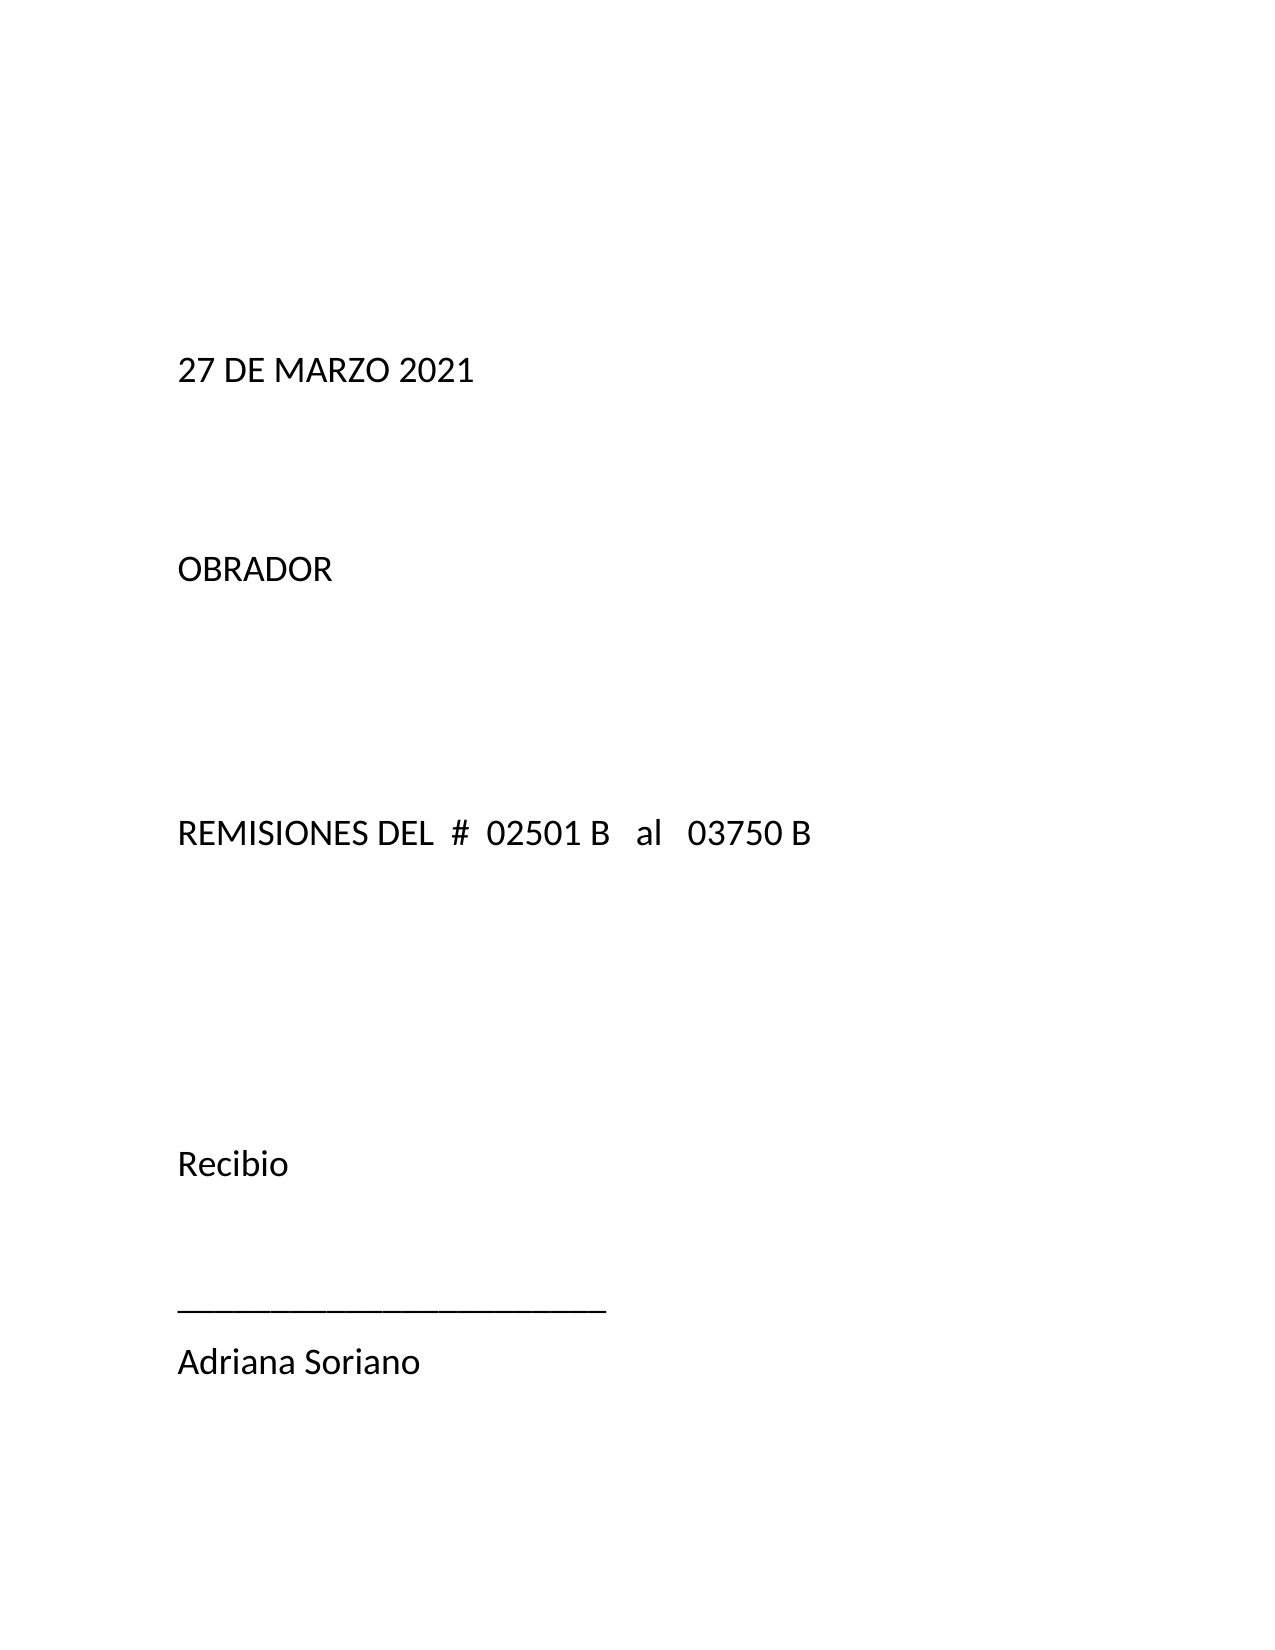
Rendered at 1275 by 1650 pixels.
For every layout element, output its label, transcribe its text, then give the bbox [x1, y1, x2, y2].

text OBRADOR [177, 544, 1098, 590]
text Recibio [177, 1140, 1098, 1186]
text _______________________ [177, 1272, 1098, 1318]
text 27 DE MARZO 2021 [177, 346, 1098, 392]
text REMISIONES DEL # 02501 B al 03750 B [177, 809, 1098, 855]
text Adriana Soriano [177, 1338, 1098, 1384]
